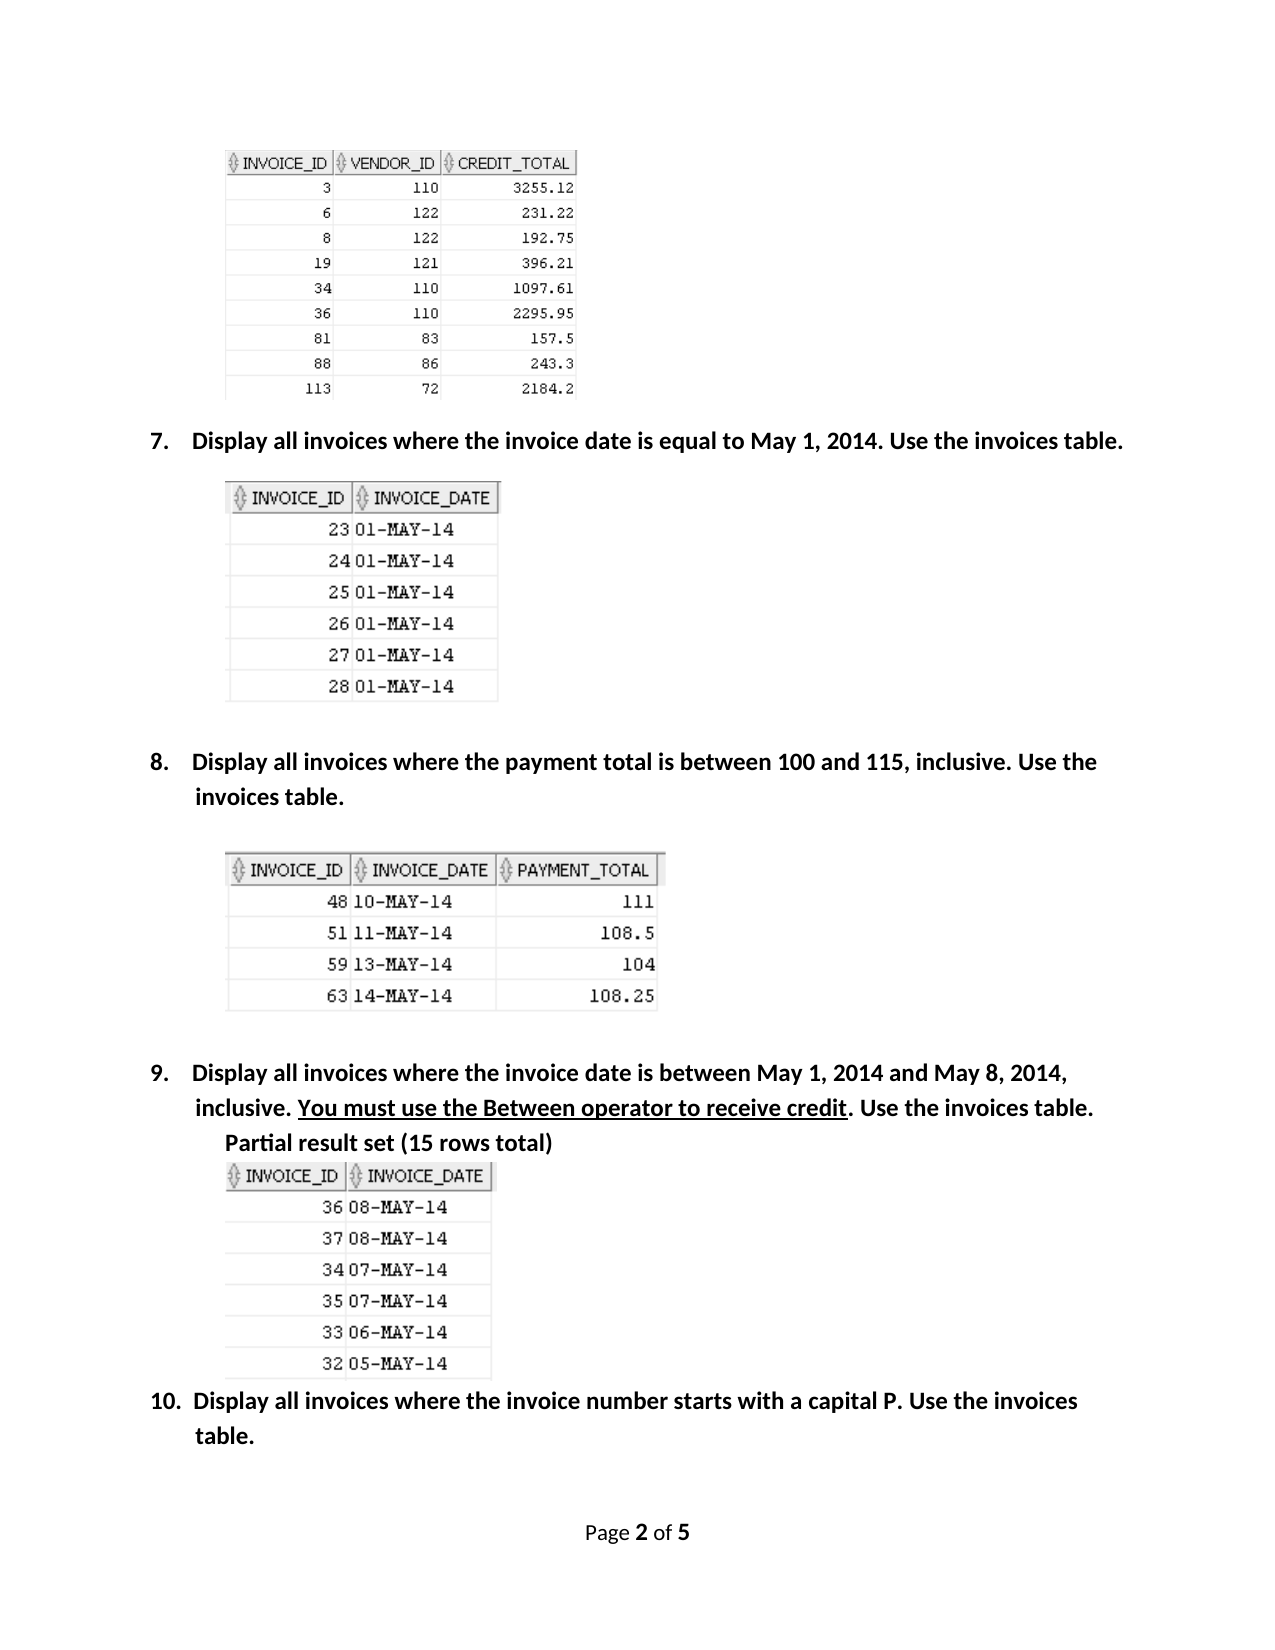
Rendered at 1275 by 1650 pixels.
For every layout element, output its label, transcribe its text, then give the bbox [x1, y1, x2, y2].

text Partial result set (15 rows total) [150, 1127, 1125, 1158]
text 10. Display all invoices where the invoice number starts with a capital P. Use the invoices [150, 1386, 1125, 1416]
text 7. Display all invoices where the invoice date is equal to May 1, 2014. Use the invoices table. [150, 425, 1125, 456]
text inclusive. You must use the Between operator to receive credit. Use the invoices table. [150, 1092, 1125, 1123]
text 9. Display all invoices where the invoice date is between May 1, 2014 and May 8, 2014, [150, 1057, 1125, 1088]
picture [225, 150, 578, 400]
text 8. Display all invoices where the payment total is between 100 and 115, inclusive. Use the [150, 746, 1125, 776]
picture [225, 481, 502, 707]
picture [225, 850, 666, 1018]
picture [225, 1162, 497, 1381]
text invoices table. [150, 781, 1125, 811]
text table. [150, 1421, 1125, 1451]
